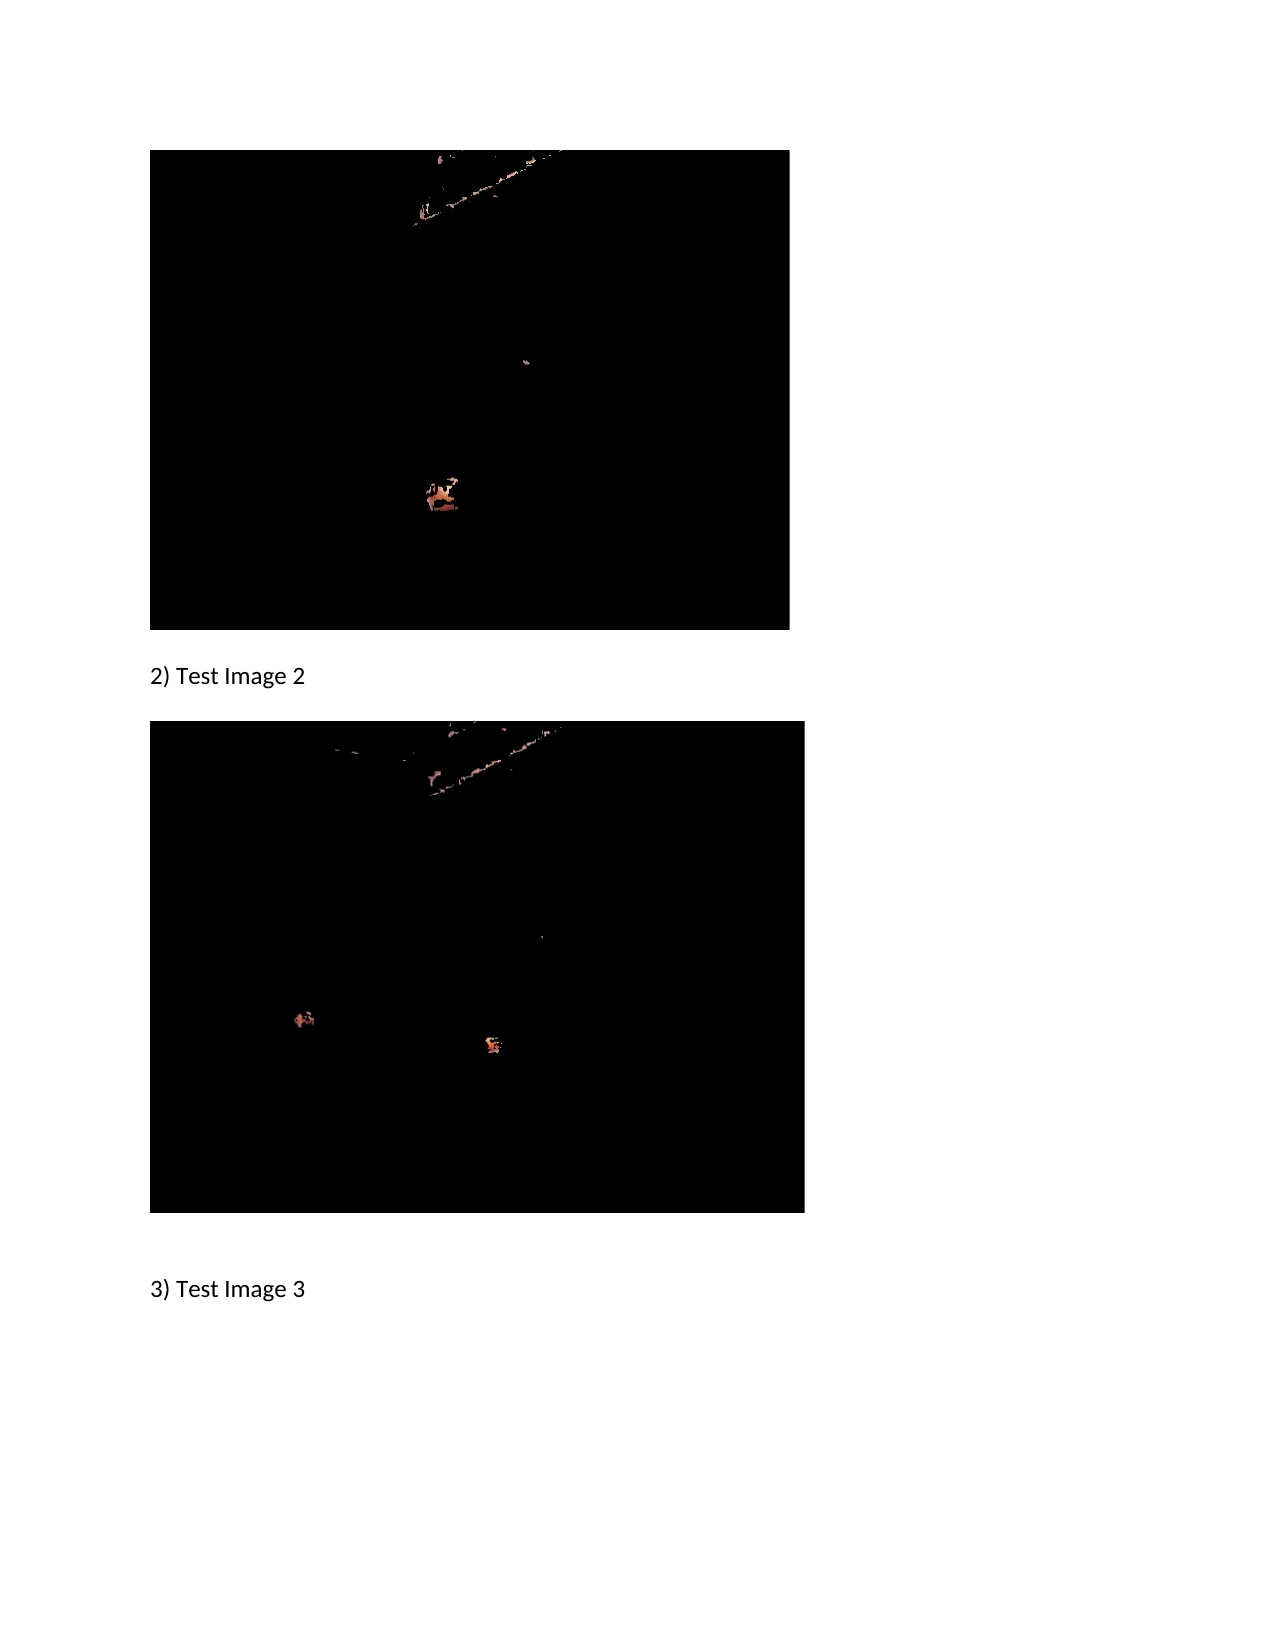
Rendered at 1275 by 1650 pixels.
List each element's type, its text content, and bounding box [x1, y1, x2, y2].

picture [150, 150, 790, 630]
text 3) Test Image 3 [150, 1273, 1125, 1304]
picture [150, 721, 805, 1213]
text 2) Test Image 2 [150, 660, 1125, 691]
